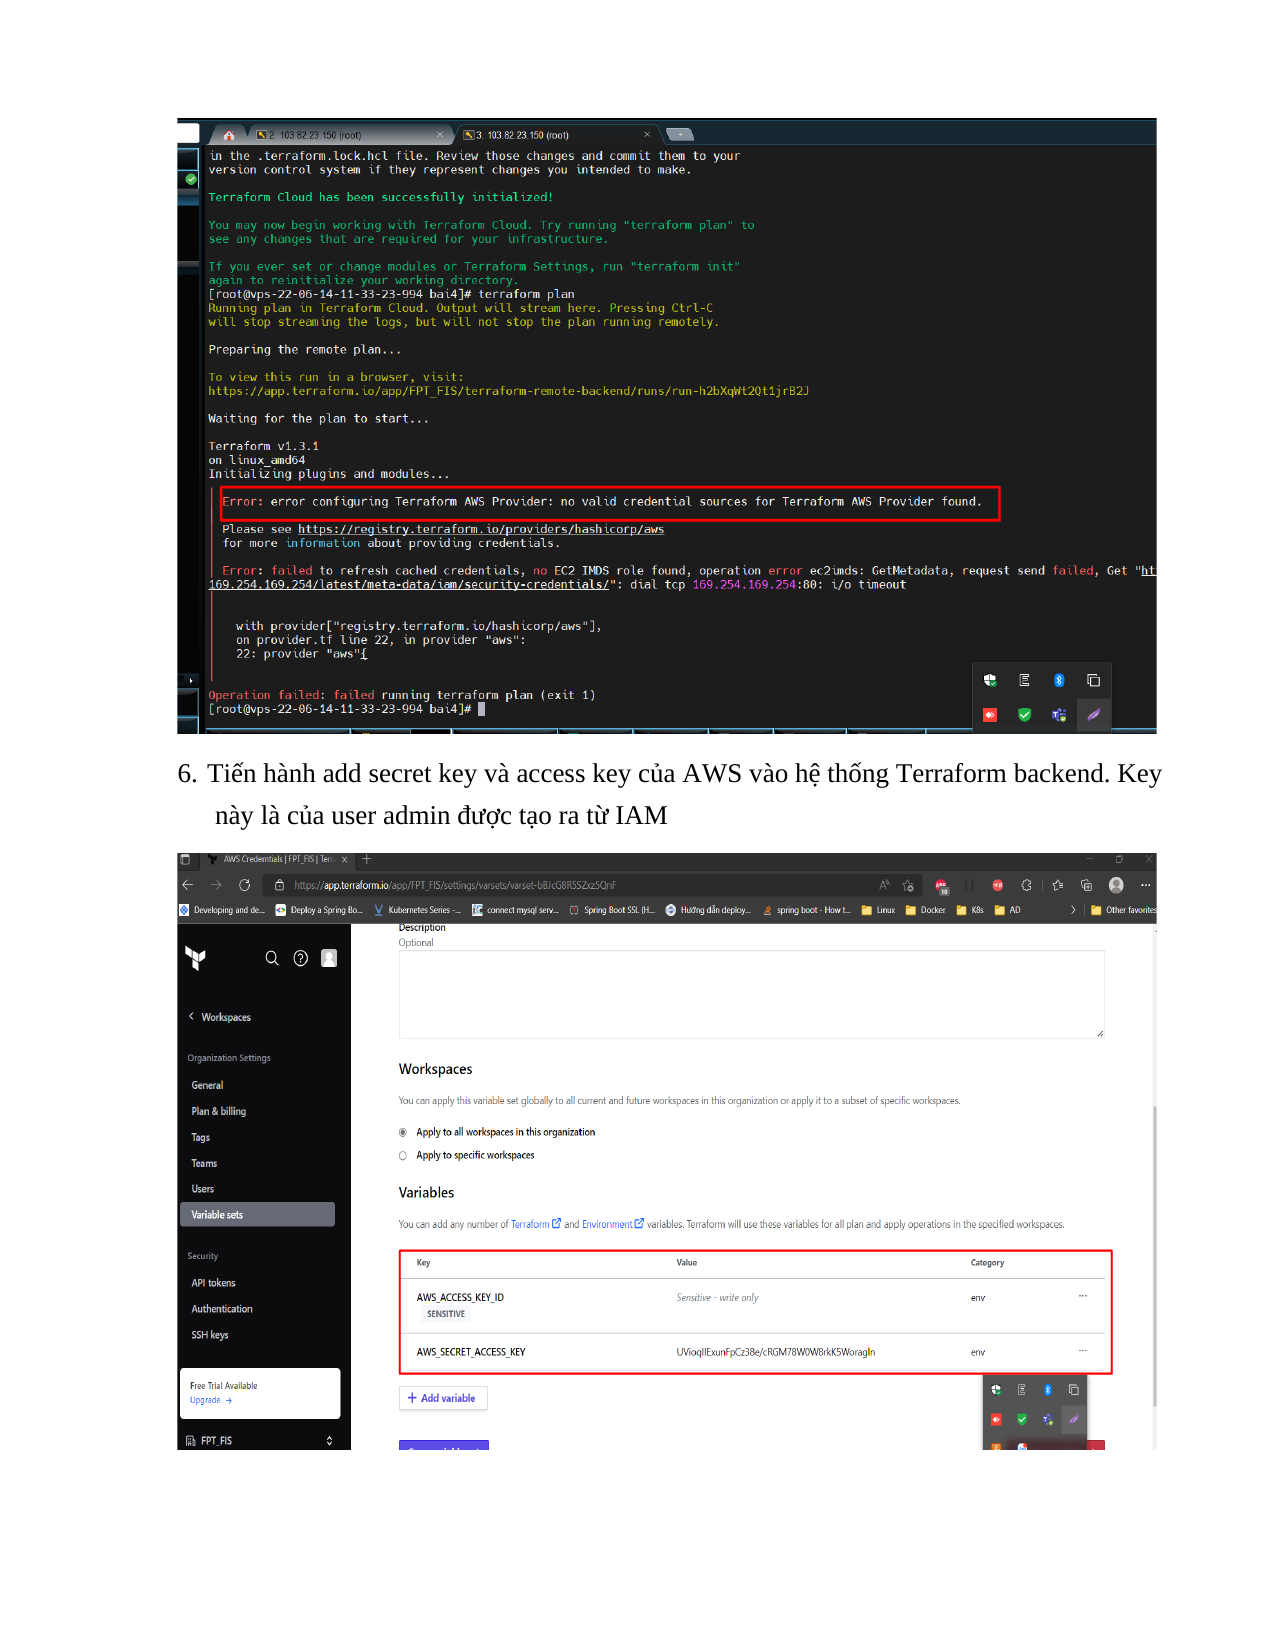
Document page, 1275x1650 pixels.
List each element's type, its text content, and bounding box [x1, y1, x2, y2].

picture [177, 118, 1157, 734]
list Tiến hành add secret key và access key của AWS vào hệ thống Terraform backend. Key này là của user admin được tạo ra từ IAM [177, 757, 1186, 830]
picture [177, 853, 1157, 1450]
